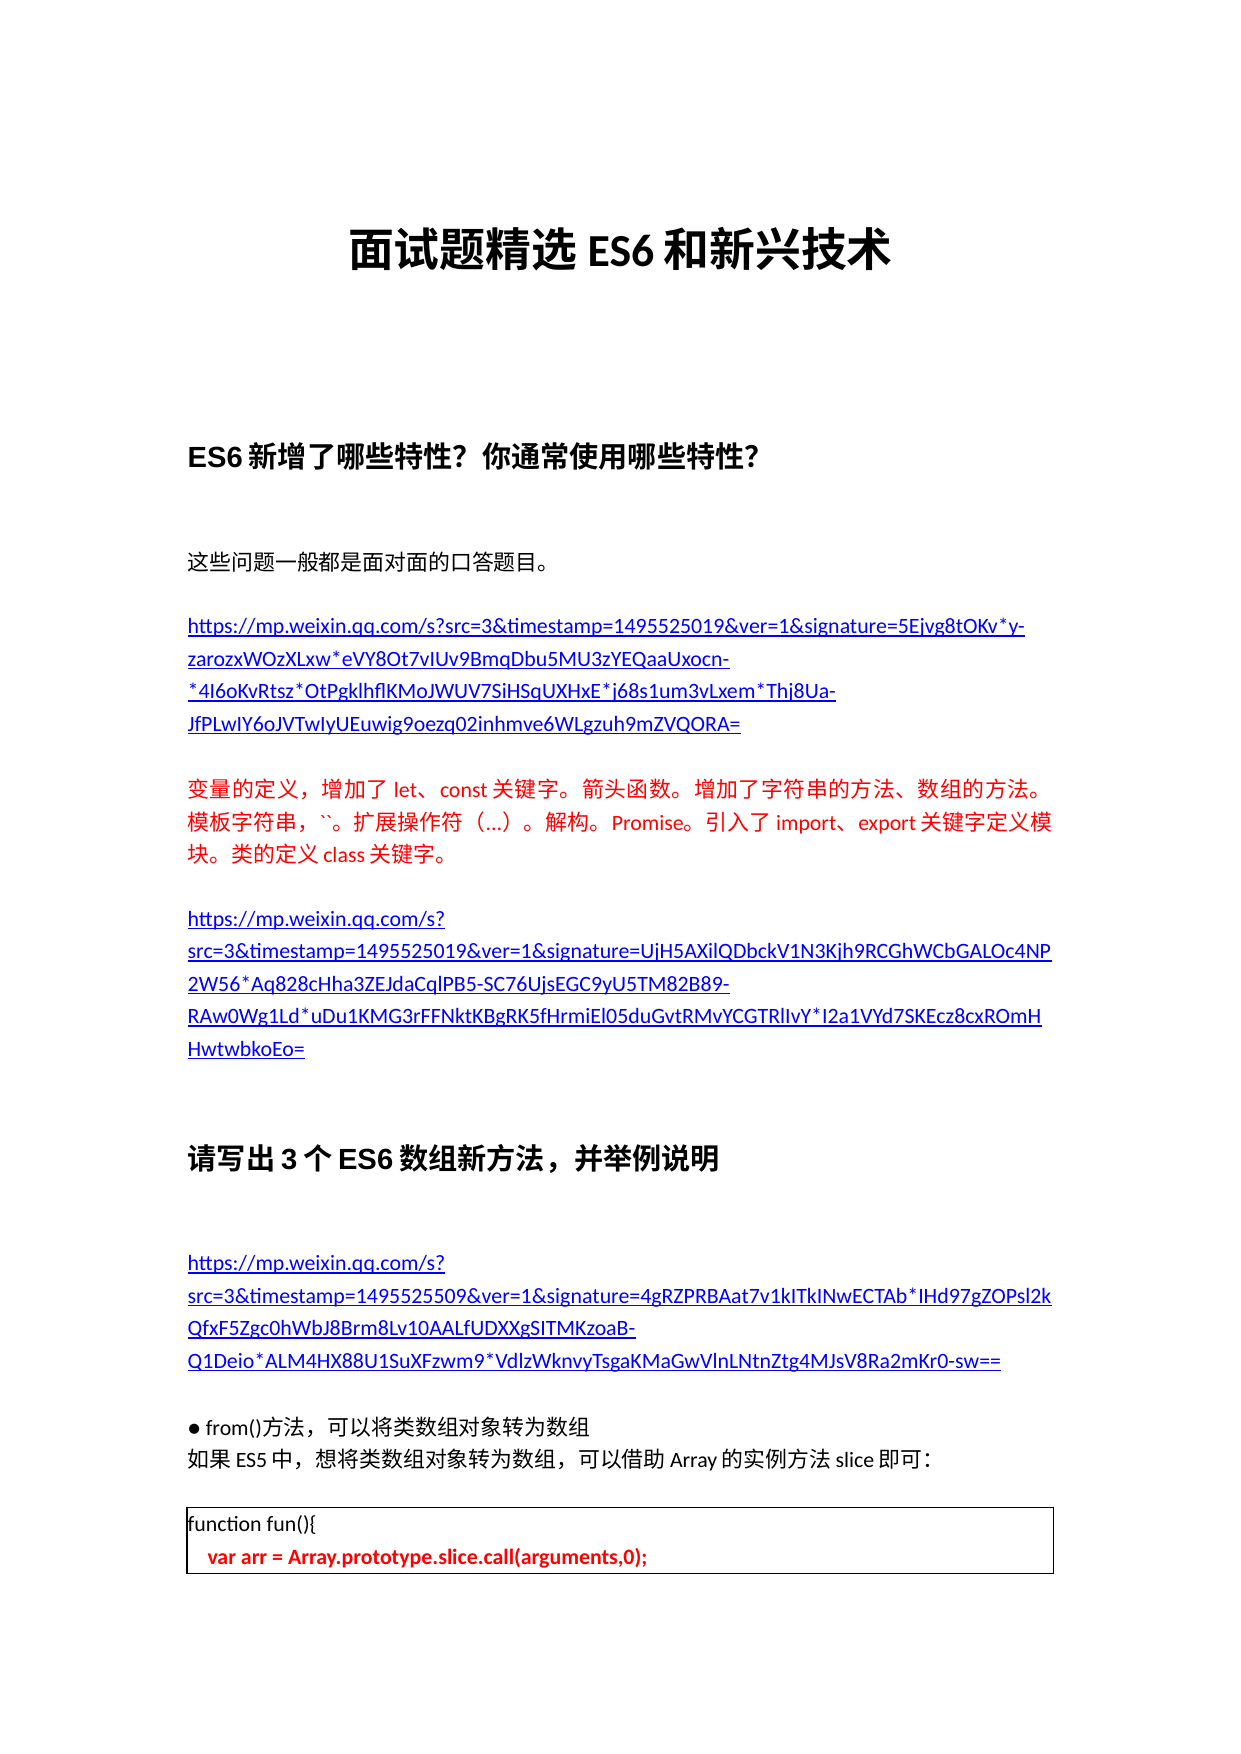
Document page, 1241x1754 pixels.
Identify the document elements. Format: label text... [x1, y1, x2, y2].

text https://mp.weixin.qq.com/s?src=3&timestamp=1495525509&ver=1&signature=4gRZPRBAat7v1kITkINwECTAb*IHd97gZOPsl2kQfxF5Zgc0hWbJ8Brm8Lv10AALfUDXXgSITMKzoaB-Q1Deio*ALM4HX88U1SuXFzwm9*VdlzWknvyTsgaKMaGwVlnLNtnZtg4MJsV8Ra2mKr0-sw== [187, 1247, 1053, 1377]
text function fun(){ [188, 1508, 1053, 1539]
subtitle 面试题精选 ES6和新兴技术 [187, 197, 1053, 295]
text var arr = Array.prototype.slice.call(arguments,0); [188, 1539, 1053, 1573]
subtitle ES6新增了哪些特性？你通常使用哪些特性？ [187, 422, 1053, 487]
text https://mp.weixin.qq.com/s?src=3&timestamp=1495525019&ver=1&signature=5Ejvg8tOKv*y-zarozxWOzXLxw*eVY8Ot7vIUv9BmqDbu5MU3zYEQaaUxocn-*4I6oKvRtsz*OtPgklhflKMoJWUV7SiHSqUXHxE*j68s1um3vLxem*Thj8Ua-JfPLwIY6oJVTwIyUEuwig9oezq02inhmve6WLgzuh9mZVQORA= [187, 609, 1053, 739]
text 这些问题一般都是面对面的口答题目。 [187, 544, 1053, 577]
text 如果ES5中，想将类数组对象转为数组，可以借助Array的实例方法slice即可： [187, 1442, 1053, 1474]
text https://mp.weixin.qq.com/s?src=3&timestamp=1495525019&ver=1&signature=UjH5AXilQDbckV1N3Kjh9RCGhWCbGALOc4NP2W56*Aq828cHha3ZEJdaCqlPB5-SC76UjsEGC9yU5TM82B89-RAw0Wg1Ld*uDu1KMG3rFFNktKBgRK5fHrmiEl05duGvtRMvYCGTRlIvY*I2a1VYd7SKEcz8cxROmHHwtwbkoEo= [187, 902, 1053, 1064]
text ● from()方法，可以将类数组对象转为数组 [187, 1409, 1053, 1442]
subtitle 请写出3个ES6数组新方法，并举例说明 [187, 1124, 1053, 1189]
text 变量的定义，增加了let、const关键字。箭头函数。增加了字符串的方法、数组的方法。模板字符串，``。扩展操作符（...）。解构。Promise。引入了import、export关键字定义模块。类的定义class关键字。 [187, 772, 1053, 869]
